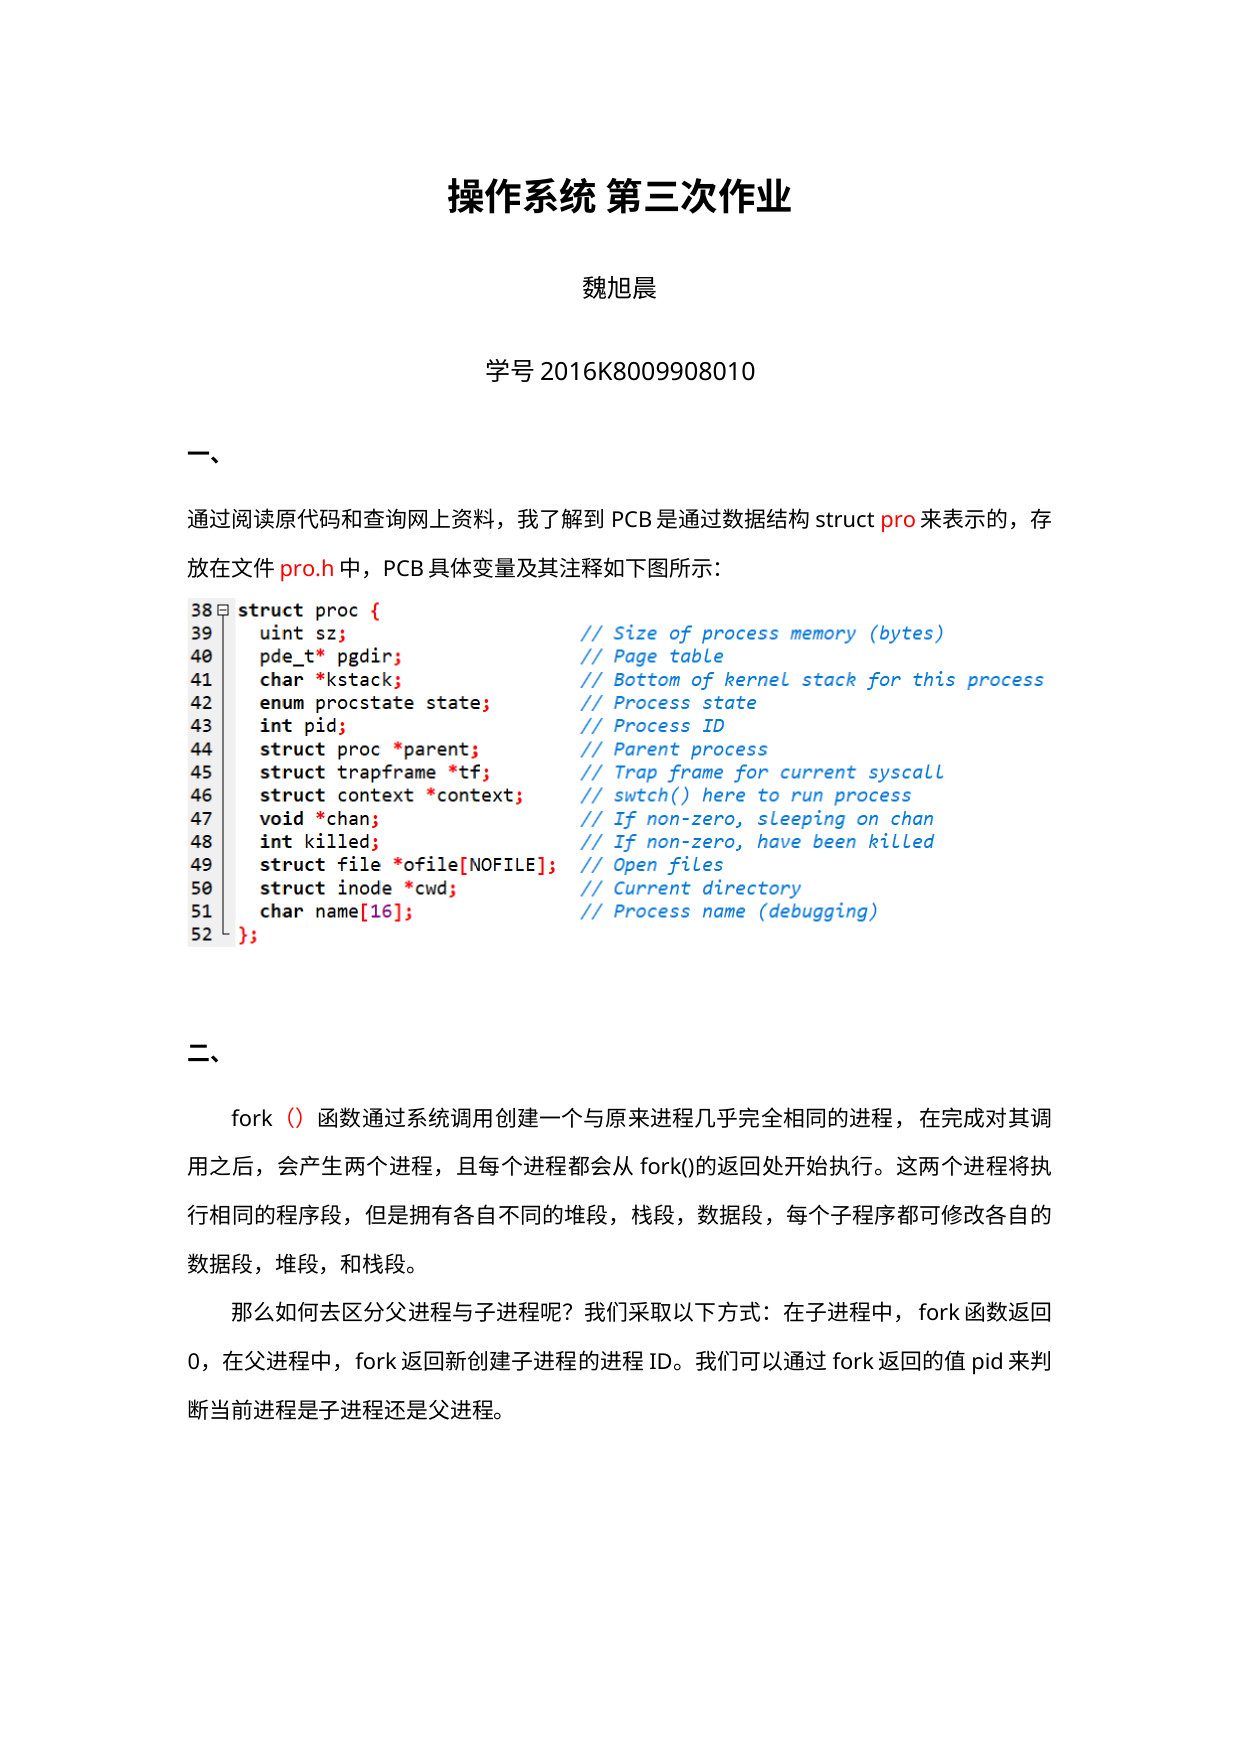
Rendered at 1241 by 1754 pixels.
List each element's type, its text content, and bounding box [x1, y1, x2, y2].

text 通过阅读原代码和查询网上资料，我了解到PCB是通过数据结构struct pro来表示的，存放在文件pro.h中，PCB具体变量及其注释如下图所示： [187, 502, 1053, 583]
text 魏旭晨 [187, 254, 1053, 319]
text 一、 [187, 420, 1053, 485]
text fork（）函数通过系统调用创建一个与原来进程几乎完全相同的进程，在完成对其调用之后，会产生两个进程，且每个进程都会从fork()的返回处开始执行。这两个进程将执行相同的程序段，但是拥有各自不同的堆段，栈段，数据段，每个子程序都可修改各自的数据段，堆段，和栈段。 [187, 1100, 1053, 1279]
text 操作系统 第三次作业 [187, 162, 1053, 227]
picture [187, 598, 1053, 947]
text 学号2016K8009908010 [187, 337, 1053, 402]
text 二、 [187, 1019, 1053, 1084]
text 那么如何去区分父进程与子进程呢？我们采取以下方式：在子进程中，fork函数返回0，在父进程中，fork返回新创建子进程的进程ID。我们可以通过fork返回的值pid来判断当前进程是子进程还是父进程。 [187, 1295, 1053, 1425]
